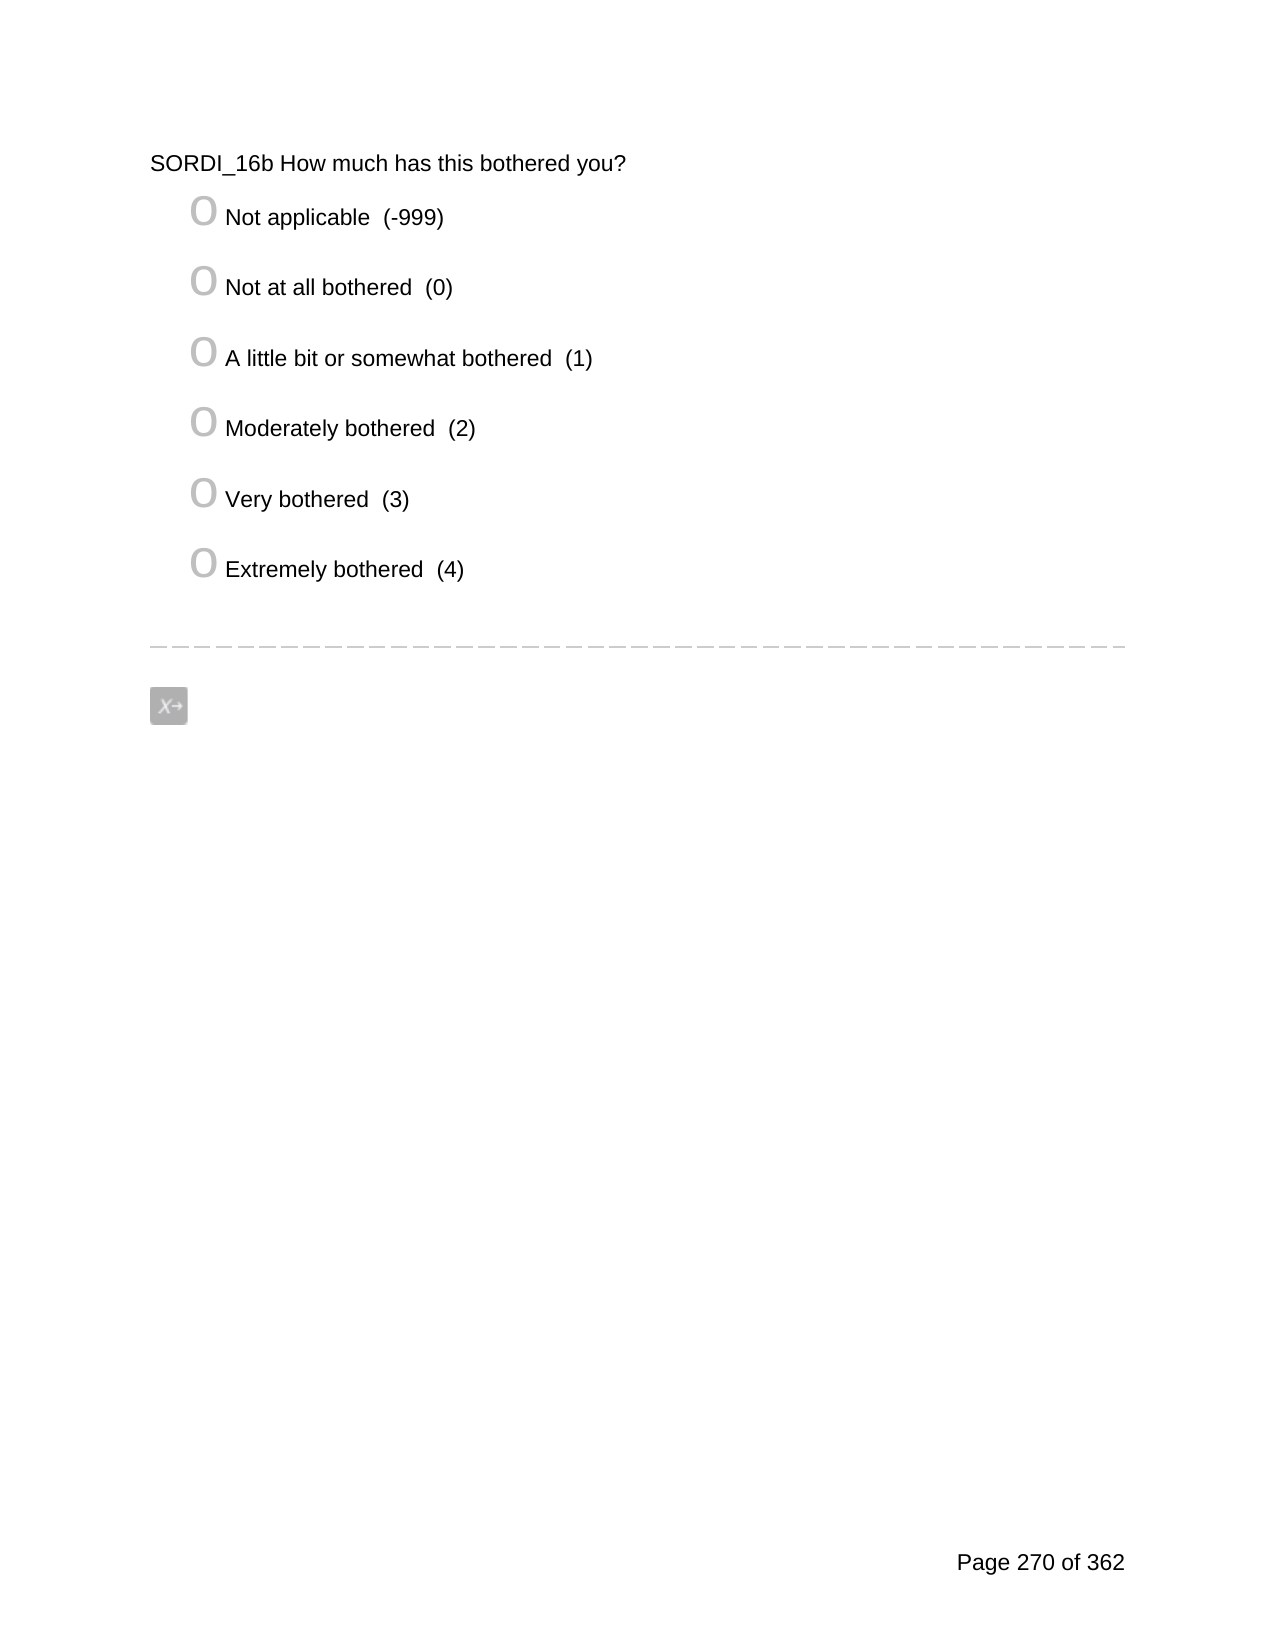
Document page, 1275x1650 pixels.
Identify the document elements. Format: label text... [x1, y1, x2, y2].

list Moderately bothered (2) [187, 392, 1125, 453]
picture [150, 687, 188, 725]
list Not applicable (-999) [187, 180, 1125, 242]
list Not at all bothered (0) [187, 251, 1125, 312]
list A little bit or somewhat bothered (1) [187, 321, 1125, 383]
text SORDI_16b How much has this bothered you? [150, 150, 1125, 176]
list Extremely bothered (4) [187, 533, 1125, 594]
list Very bothered (3) [187, 462, 1125, 524]
